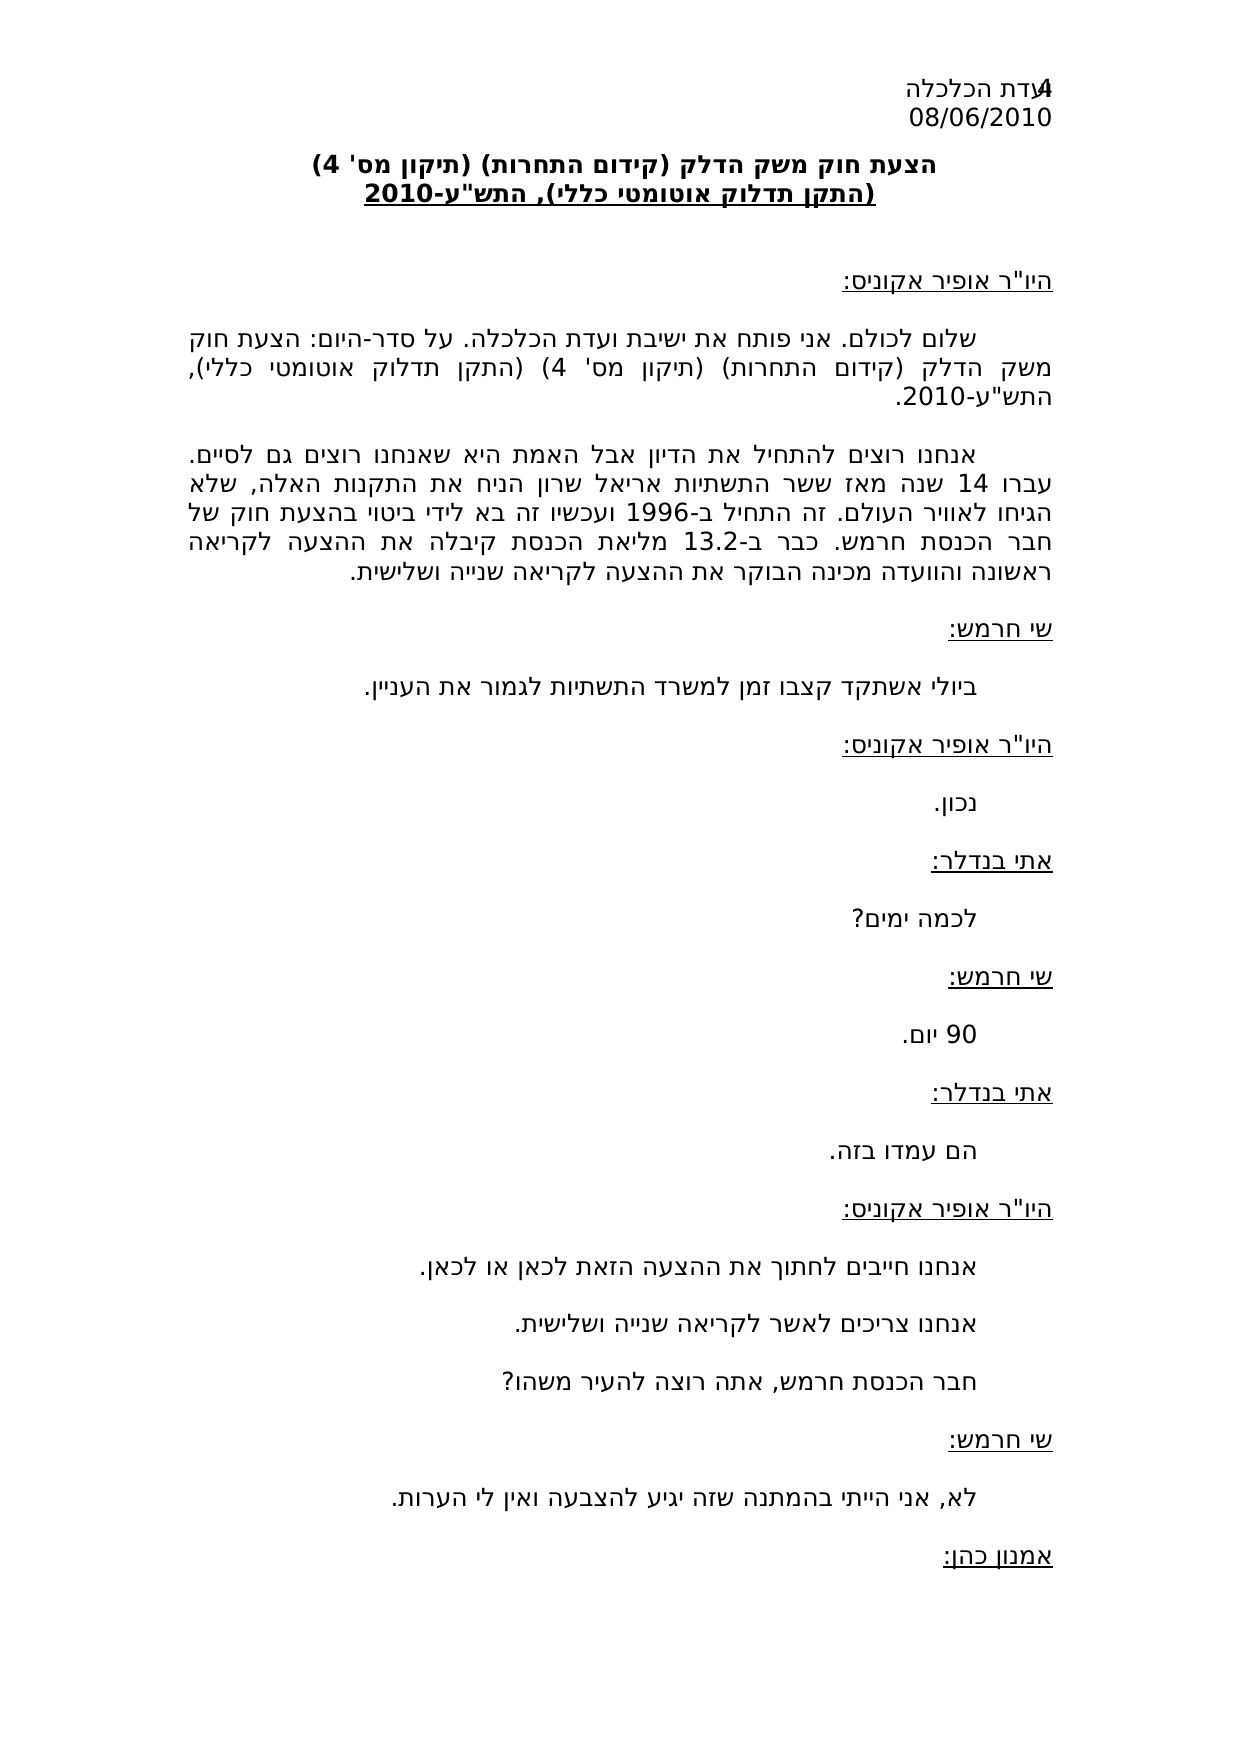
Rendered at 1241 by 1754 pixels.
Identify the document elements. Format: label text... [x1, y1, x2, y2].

text לא, אני הייתי בהמתנה שזה יגיע להצבעה ואין לי הערות. [187, 1483, 978, 1512]
text היו"ר אופיר אקוניס: [187, 1194, 1053, 1223]
text ביולי אשתקד קצבו זמן למשרד התשתיות לגמור את העניין. [187, 672, 1053, 702]
text נכון. [187, 788, 1053, 817]
text אנחנו חייבים לחתוך את ההצעה הזאת לכאן או לכאן. [187, 1252, 1053, 1281]
text היו"ר אופיר אקוניס: [187, 730, 1053, 759]
text שי חרמש: [187, 614, 1053, 644]
text אמנון כהן: [187, 1541, 1053, 1570]
text (התקן תדלוק אוטומטי כללי), התש"ע-2010 [187, 179, 1053, 208]
text אנחנו צריכים לאשר לקריאה שנייה ושלישית. [187, 1309, 1053, 1339]
text הצעת חוק משק הדלק (קידום התחרות) (תיקון מס' 4) [187, 150, 1053, 179]
text אנחנו רוצים להתחיל את הדיון אבל האמת היא שאנחנו רוצים גם לסיים. עברו 14 שנה מאז ששר התשתיות אריאל שרון הניח את התקנות האלה, שלא הגיחו לאוויר העולם. זה התחיל ב-1996 ועכשיו זה בא לידי ביטוי בהצעת חוק של חבר הכנסת חרמש. כבר ב-13.2 מליאת הכנסת קיבלה את ההצעה לקריאה ראשונה והוועדה מכינה הבוקר את ההצעה לקריאה שנייה ושלישית. [187, 440, 1053, 586]
text שי חרמש: [187, 1425, 1053, 1454]
text הם עמדו בזה. [187, 1136, 1053, 1165]
text שי חרמש: [187, 962, 1053, 991]
text 90 יום. [187, 1020, 1053, 1049]
text לכמה ימים? [187, 904, 1053, 933]
text חבר הכנסת חרמש, אתה רוצה להעיר משהו? [187, 1367, 1053, 1397]
text שלום לכולם. אני פותח את ישיבת ועדת הכלכלה. על סדר-היום: הצעת חוק משק הדלק (קידום התחרות) (תיקון מס' 4) (התקן תדלוק אוטומטי כללי), התש"ע-2010. [187, 324, 1053, 411]
text היו"ר אופיר אקוניס: [187, 266, 1053, 295]
text אתי בנדלר: [187, 846, 1053, 875]
text אתי בנדלר: [187, 1078, 1053, 1107]
